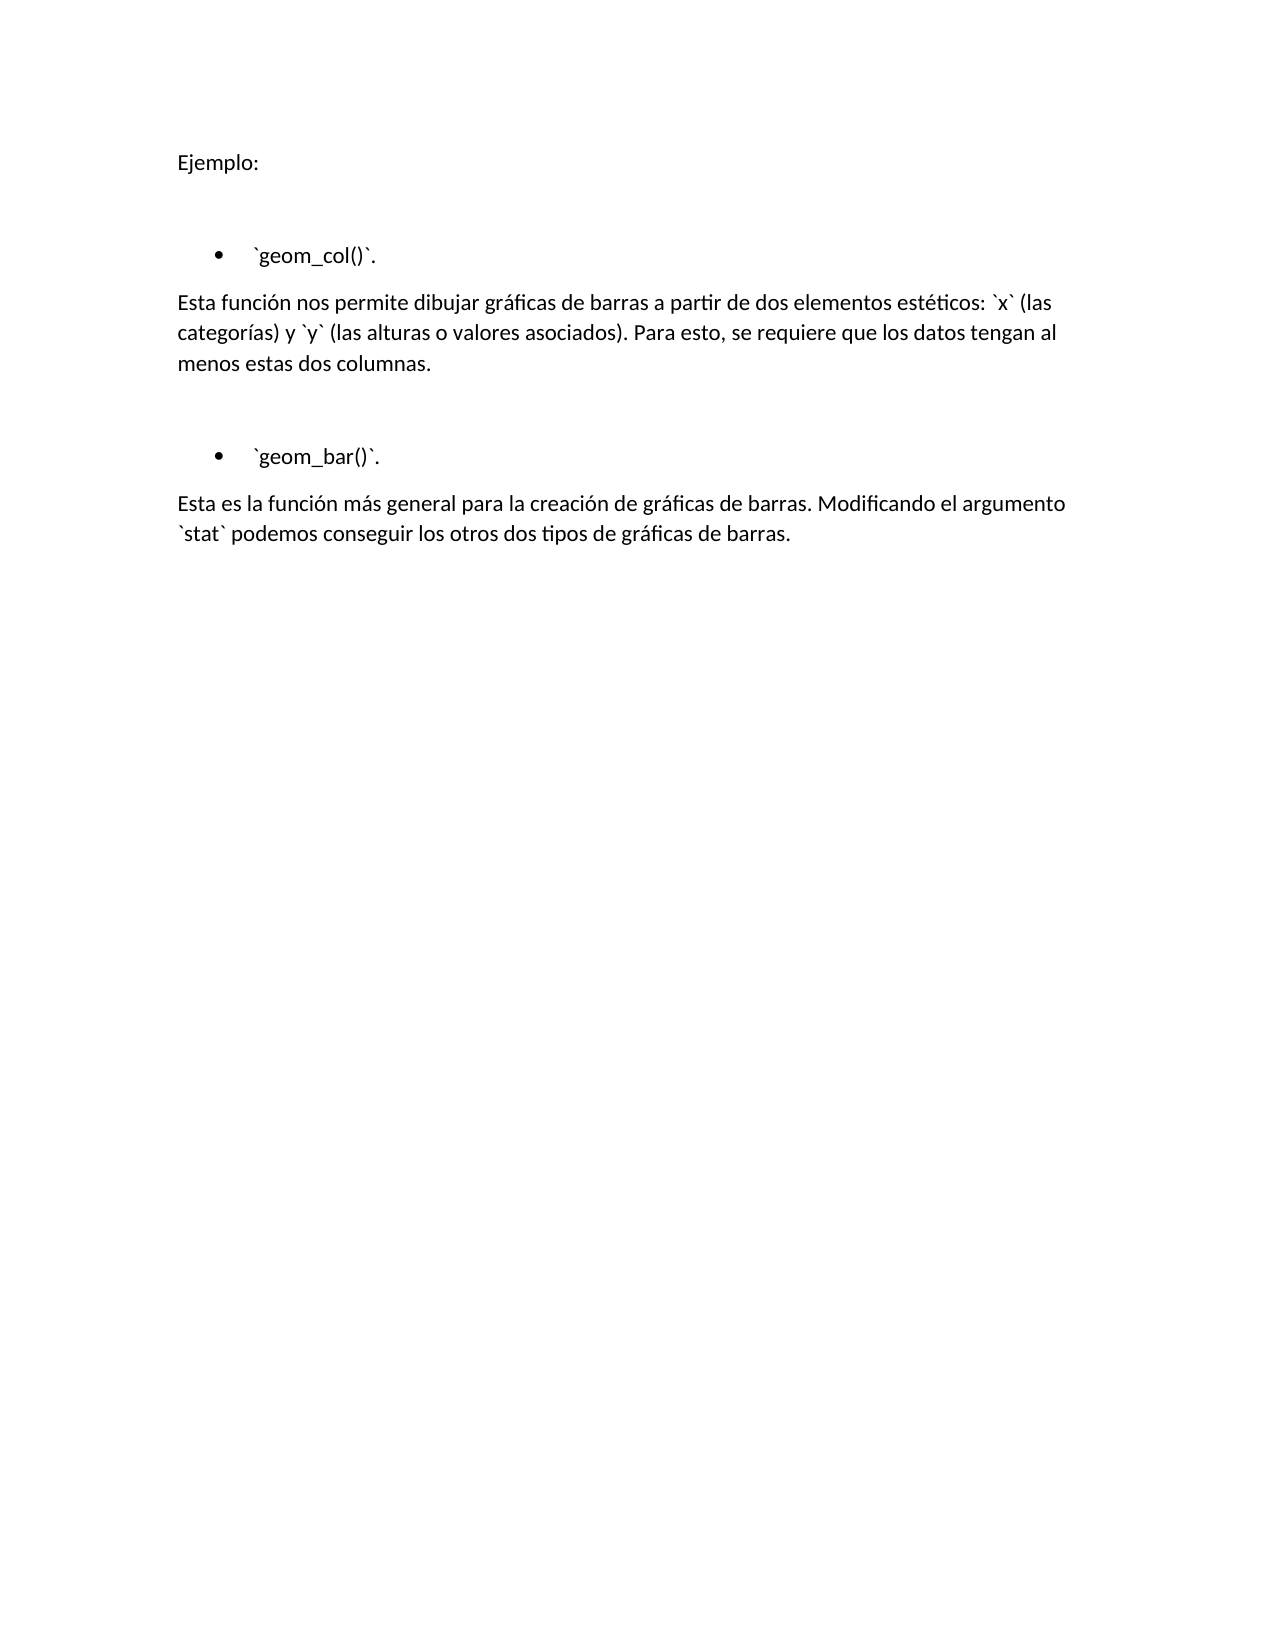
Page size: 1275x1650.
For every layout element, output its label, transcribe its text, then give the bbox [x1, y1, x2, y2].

list `geom_col()`. [215, 241, 1098, 269]
text Esta es la función más general para la creación de gráficas de barras. Modificando el argumento `stat` podemos conseguir los otros dos tipos de gráficas de barras. [177, 489, 1098, 547]
list `geom_bar()`. [215, 442, 1098, 470]
text Esta función nos permite dibujar gráficas de barras a partir de dos elementos estéticos: `x` (las categorías) y `y` (las alturas o valores asociados). Para esto, se requiere que los datos tengan al menos estas dos columnas. [177, 288, 1098, 377]
text Ejemplo: [177, 148, 1098, 176]
